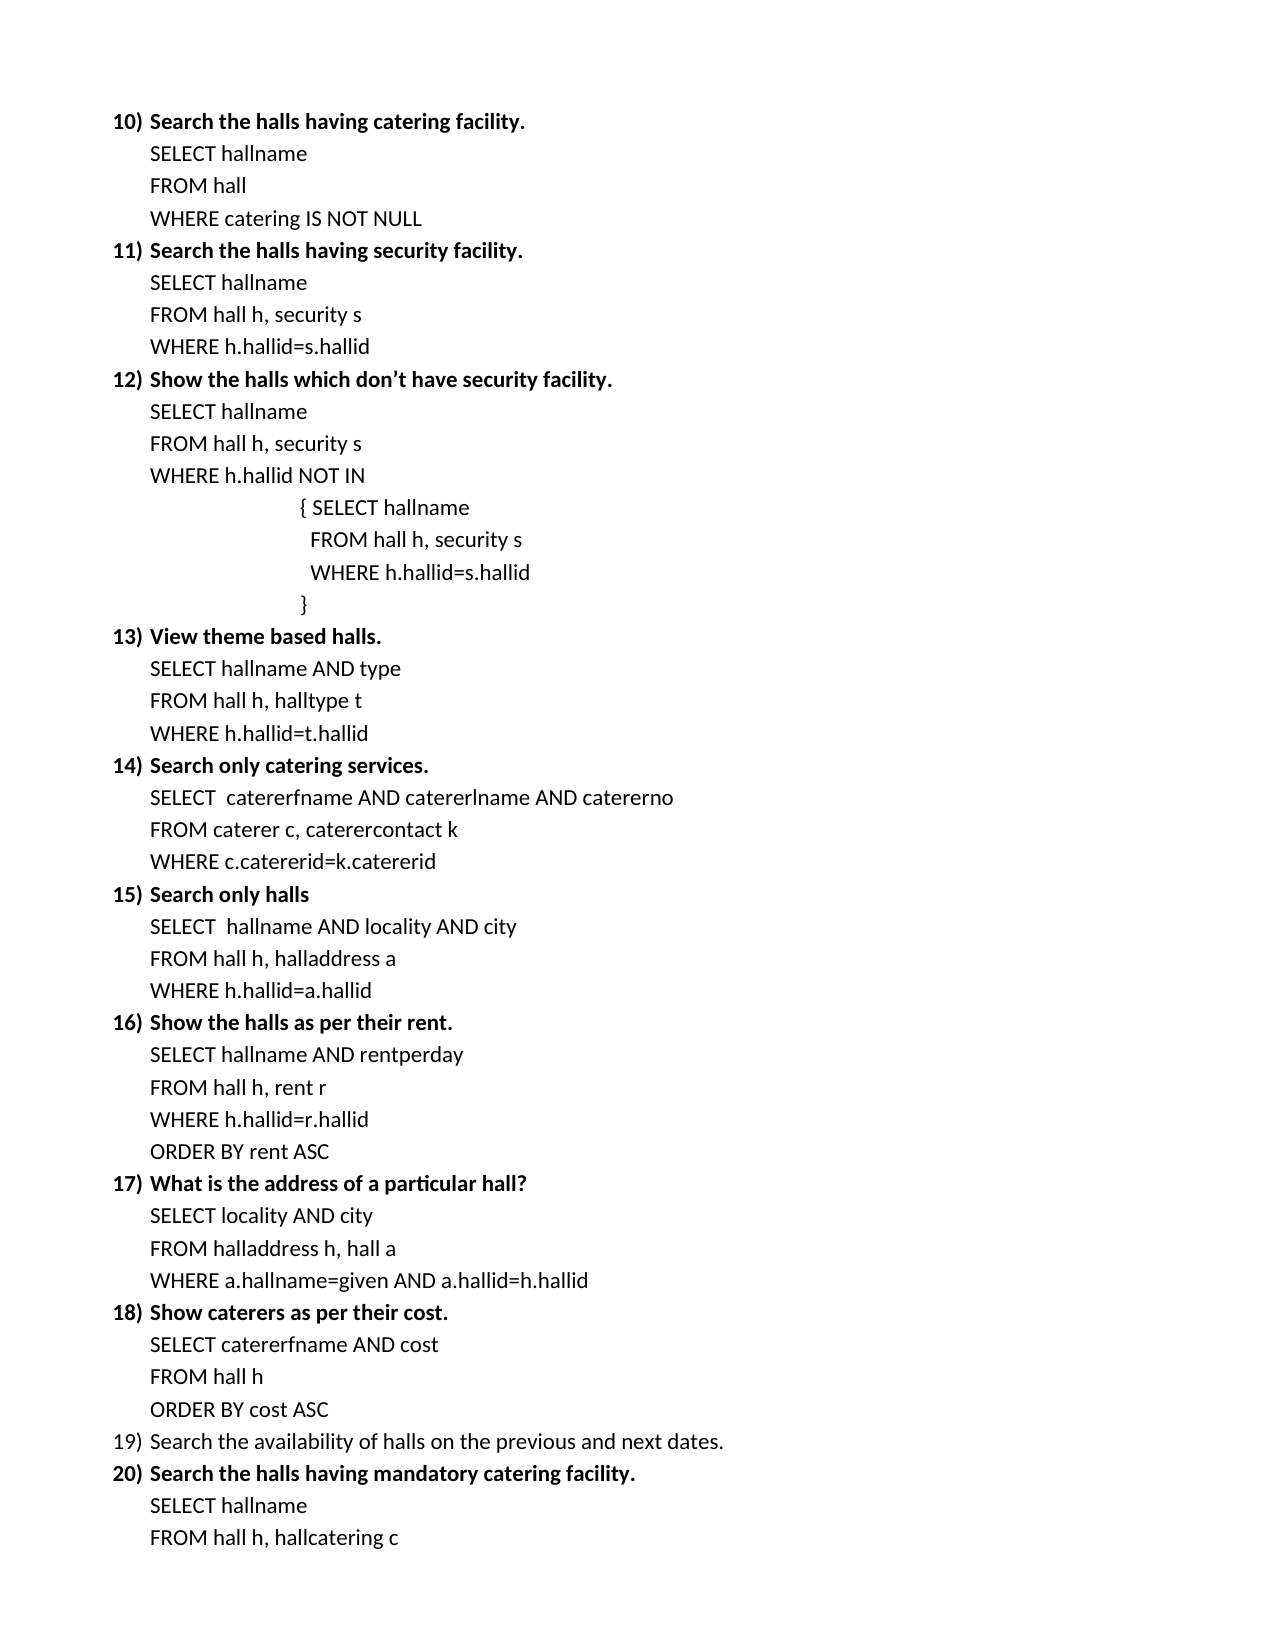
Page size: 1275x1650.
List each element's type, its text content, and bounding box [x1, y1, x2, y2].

list SELECT locality AND city [150, 1202, 1200, 1229]
list FROM halladdress h, hall a [150, 1234, 1200, 1262]
list Search the availability of halls on the previous and next dates. [112, 1427, 1200, 1455]
list Search only catering services. [112, 751, 1200, 779]
list FROM hall h, rent r [150, 1073, 1200, 1101]
list FROM hall h, halladdress a [150, 944, 1200, 972]
list FROM hall h, hallcatering c [150, 1523, 1200, 1551]
list FROM hall h, security s [150, 429, 1200, 457]
list SELECT hallname AND locality AND city [150, 912, 1200, 940]
list FROM hall h, security s [300, 526, 1200, 554]
list Search the halls having security facility. [112, 236, 1200, 264]
list Search the halls having mandatory catering facility. [112, 1459, 1200, 1487]
list Search the halls having catering facility. [112, 107, 1200, 135]
list SELECT hallname [150, 1491, 1200, 1519]
list WHERE h.hallid=r.hallid [150, 1105, 1200, 1133]
list SELECT hallname [150, 397, 1200, 425]
list WHERE a.hallname=given AND a.hallid=h.hallid [150, 1266, 1200, 1294]
list SELECT catererfname AND catererlname AND catererno [150, 783, 1200, 811]
list WHERE h.hallid=t.hallid [150, 719, 1200, 747]
list FROM hall h [150, 1362, 1200, 1391]
list SELECT hallname AND type [150, 654, 1200, 682]
list FROM hall h, halltype t [150, 687, 1200, 714]
list { SELECT hallname [150, 493, 1200, 521]
list Show the halls which don’t have security facility. [112, 365, 1200, 393]
list SELECT hallname [150, 139, 1200, 167]
list Show the halls as per their rent. [112, 1008, 1200, 1036]
list View theme based halls. [112, 622, 1200, 650]
list FROM caterer c, caterercontact k [150, 815, 1200, 843]
list WHERE c.catererid=k.catererid [150, 847, 1200, 876]
list Search only halls [112, 880, 1200, 908]
list WHERE catering IS NOT NULL [150, 204, 1200, 232]
list SELECT hallname [150, 268, 1200, 296]
list SELECT catererfname AND cost [150, 1330, 1200, 1358]
list WHERE h.hallid=a.hallid [150, 976, 1200, 1004]
list What is the address of a particular hall? [112, 1169, 1200, 1197]
list FROM hall h, security s [150, 300, 1200, 328]
list WHERE h.hallid NOT IN [150, 461, 1200, 489]
list FROM hall [150, 172, 1200, 199]
list ORDER BY cost ASC [150, 1395, 1200, 1423]
list } [225, 590, 1200, 618]
list Show caterers as per their cost. [112, 1298, 1200, 1326]
list ORDER BY rent ASC [150, 1137, 1200, 1165]
list WHERE h.hallid=s.hallid [150, 332, 1200, 361]
list WHERE h.hallid=s.hallid [225, 558, 1200, 586]
list SELECT hallname AND rentperday [150, 1041, 1200, 1069]
